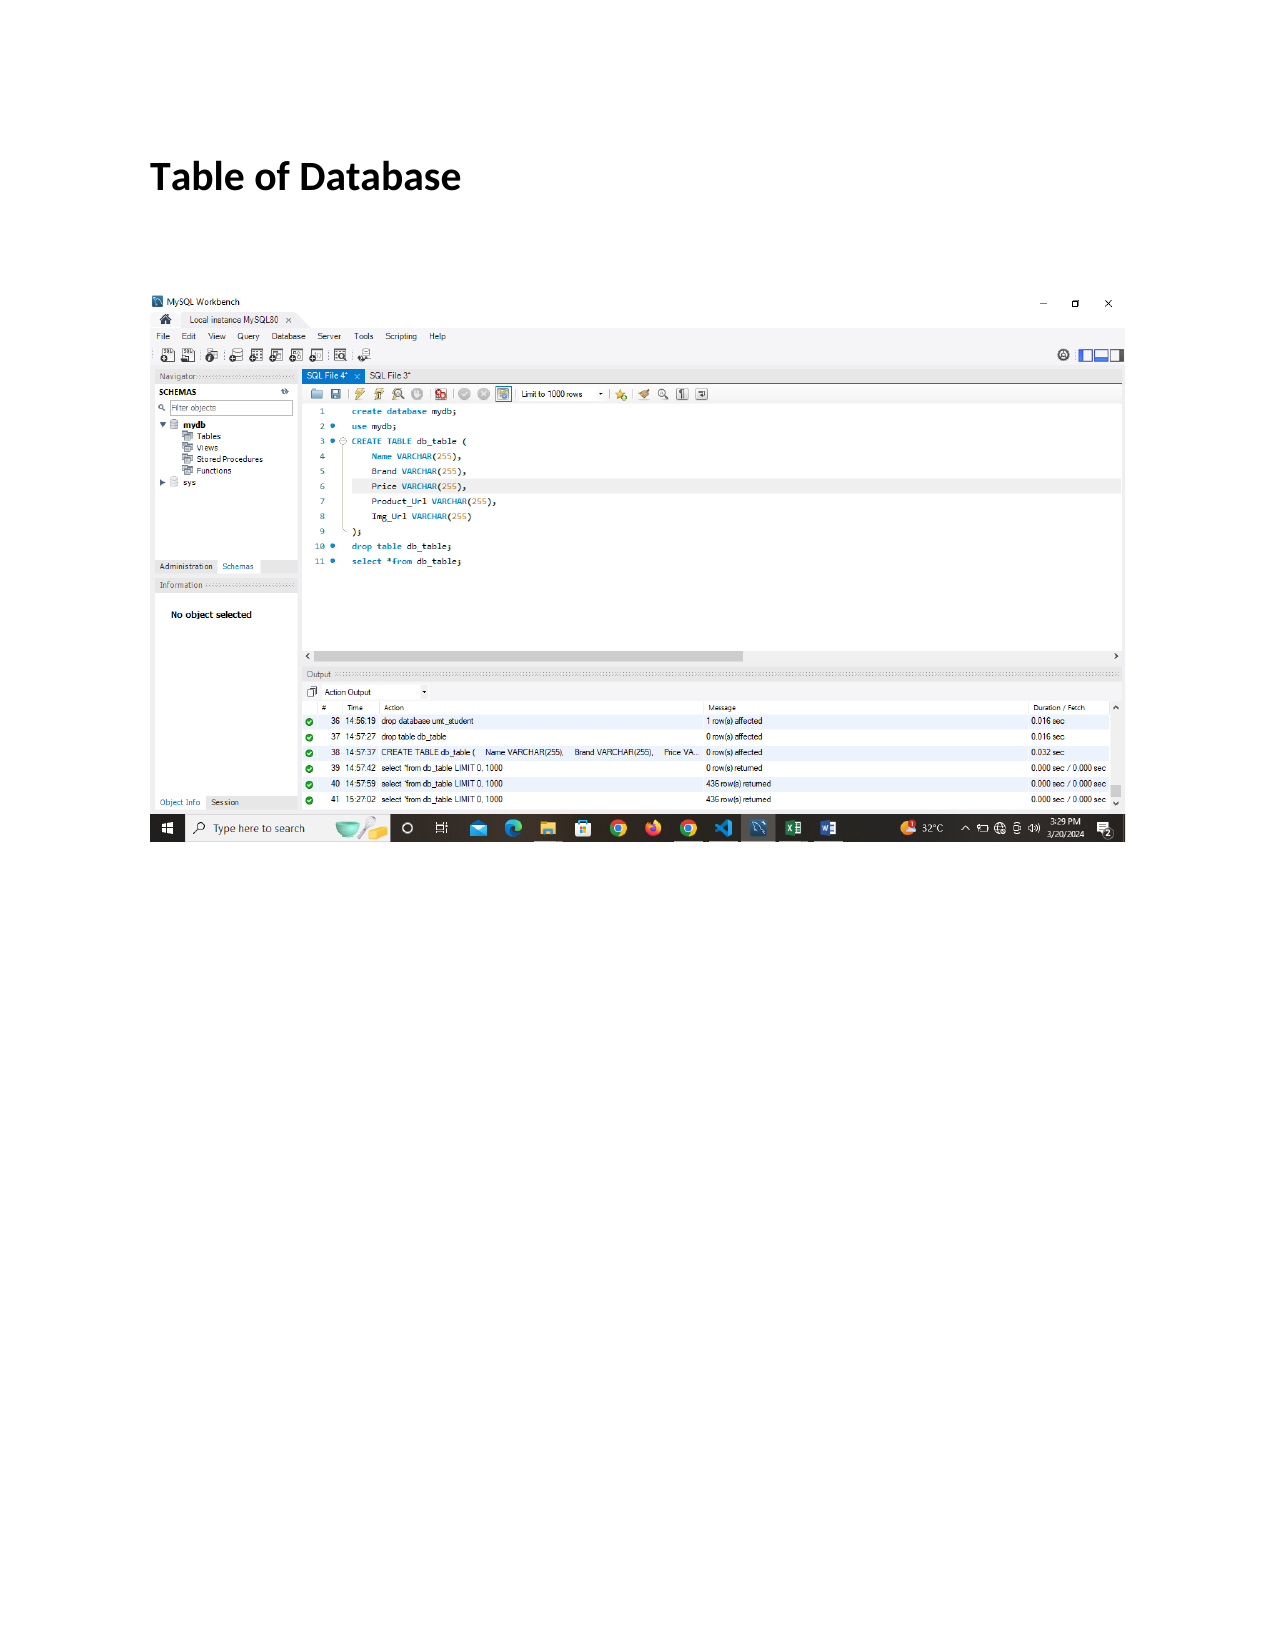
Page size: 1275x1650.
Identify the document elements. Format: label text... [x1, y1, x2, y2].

picture [150, 293, 1125, 842]
text Table of Database [150, 150, 1125, 201]
